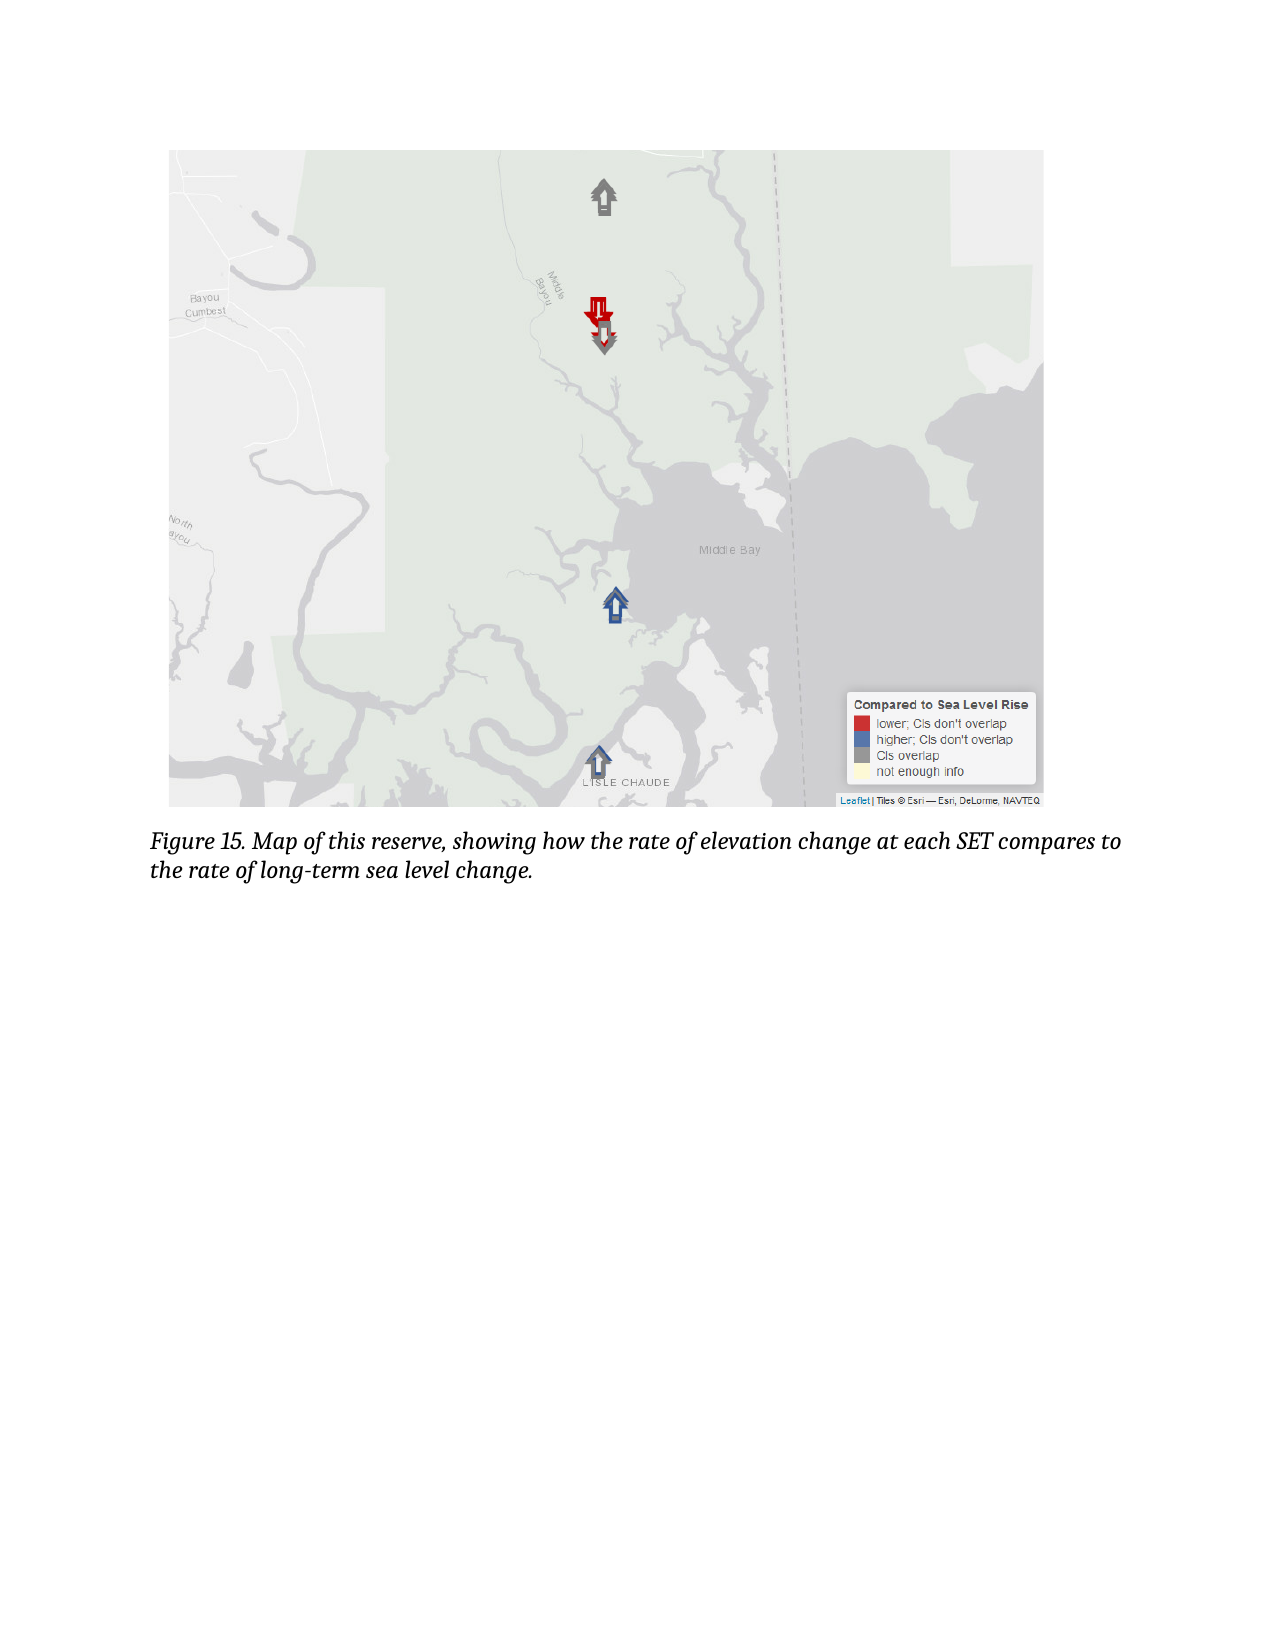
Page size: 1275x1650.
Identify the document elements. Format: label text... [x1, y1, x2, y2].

text Figure 15. Map of this reserve, showing how the rate of elevation change at each SET compares to the rate of long-term sea level change. [150, 827, 1125, 884]
picture [168, 150, 1044, 807]
